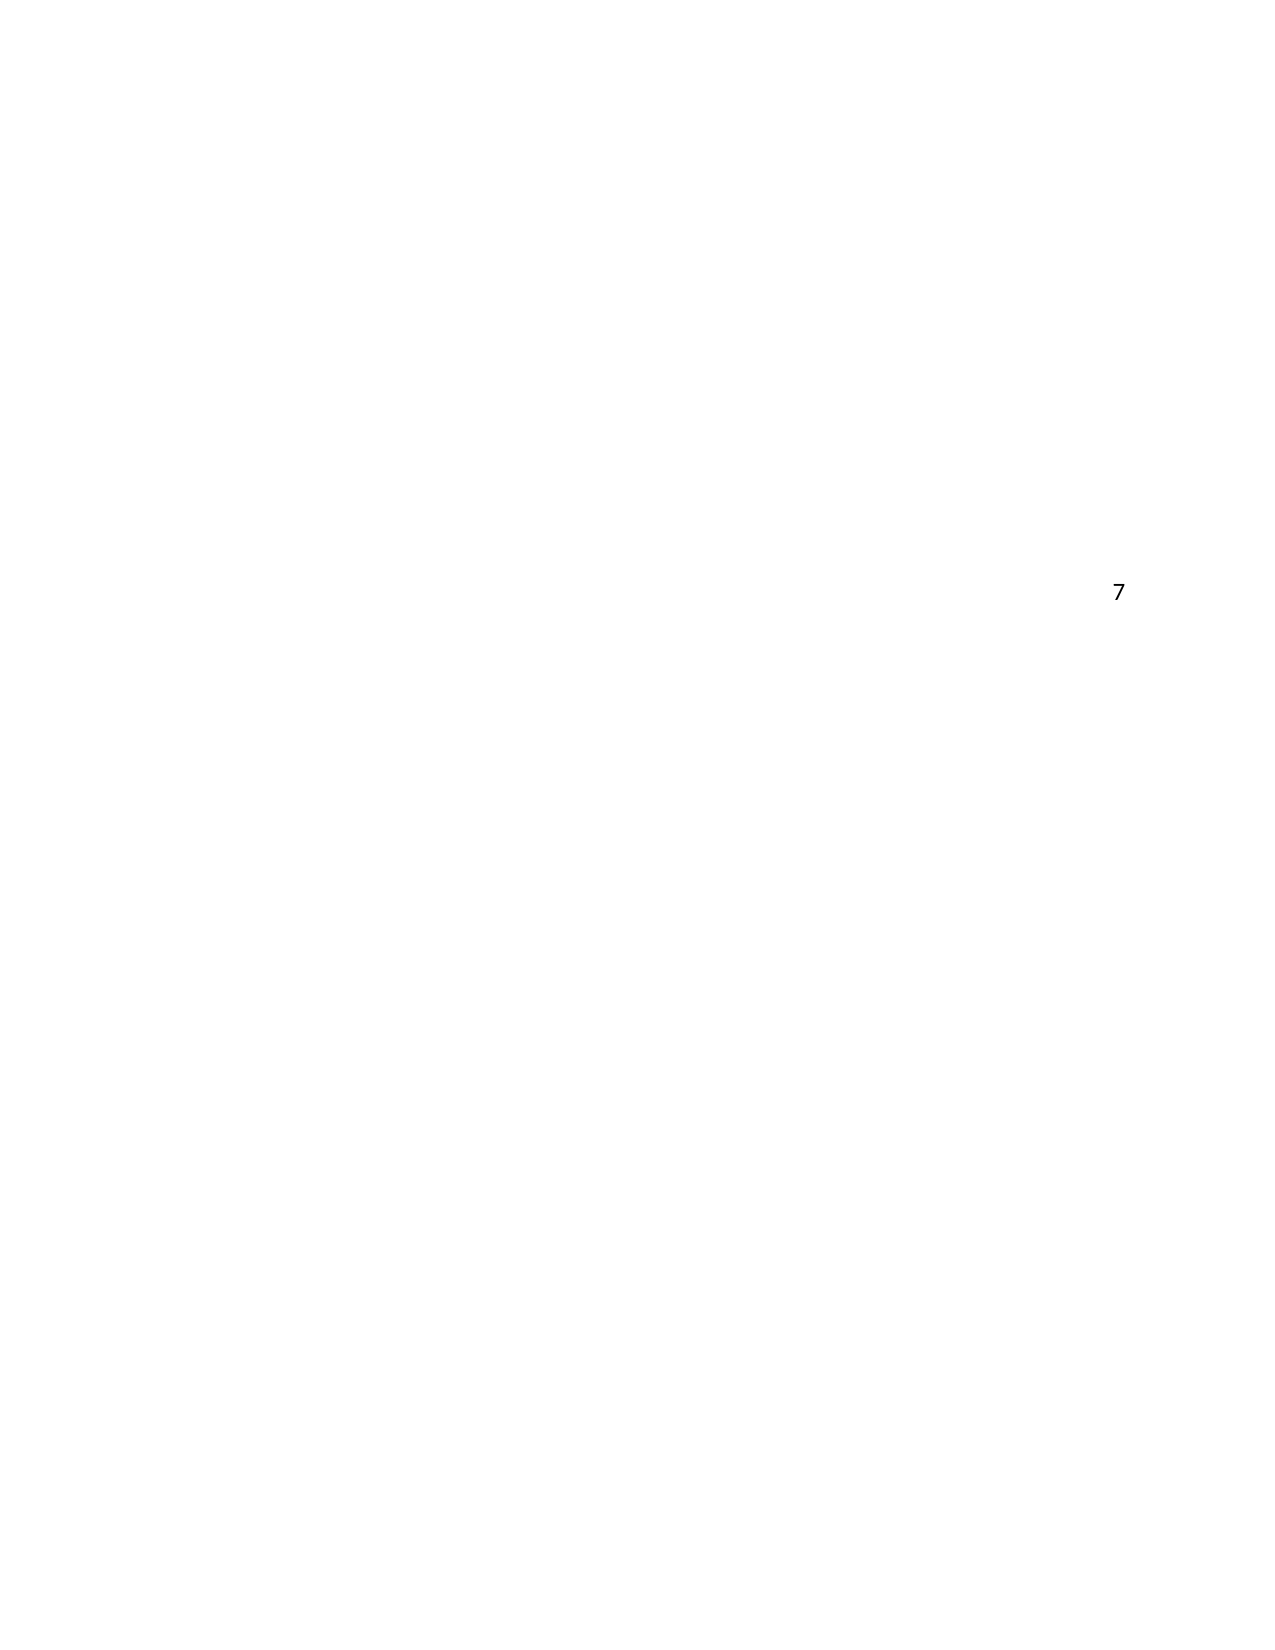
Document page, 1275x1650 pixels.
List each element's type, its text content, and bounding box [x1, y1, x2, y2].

text 7 [150, 576, 1125, 607]
